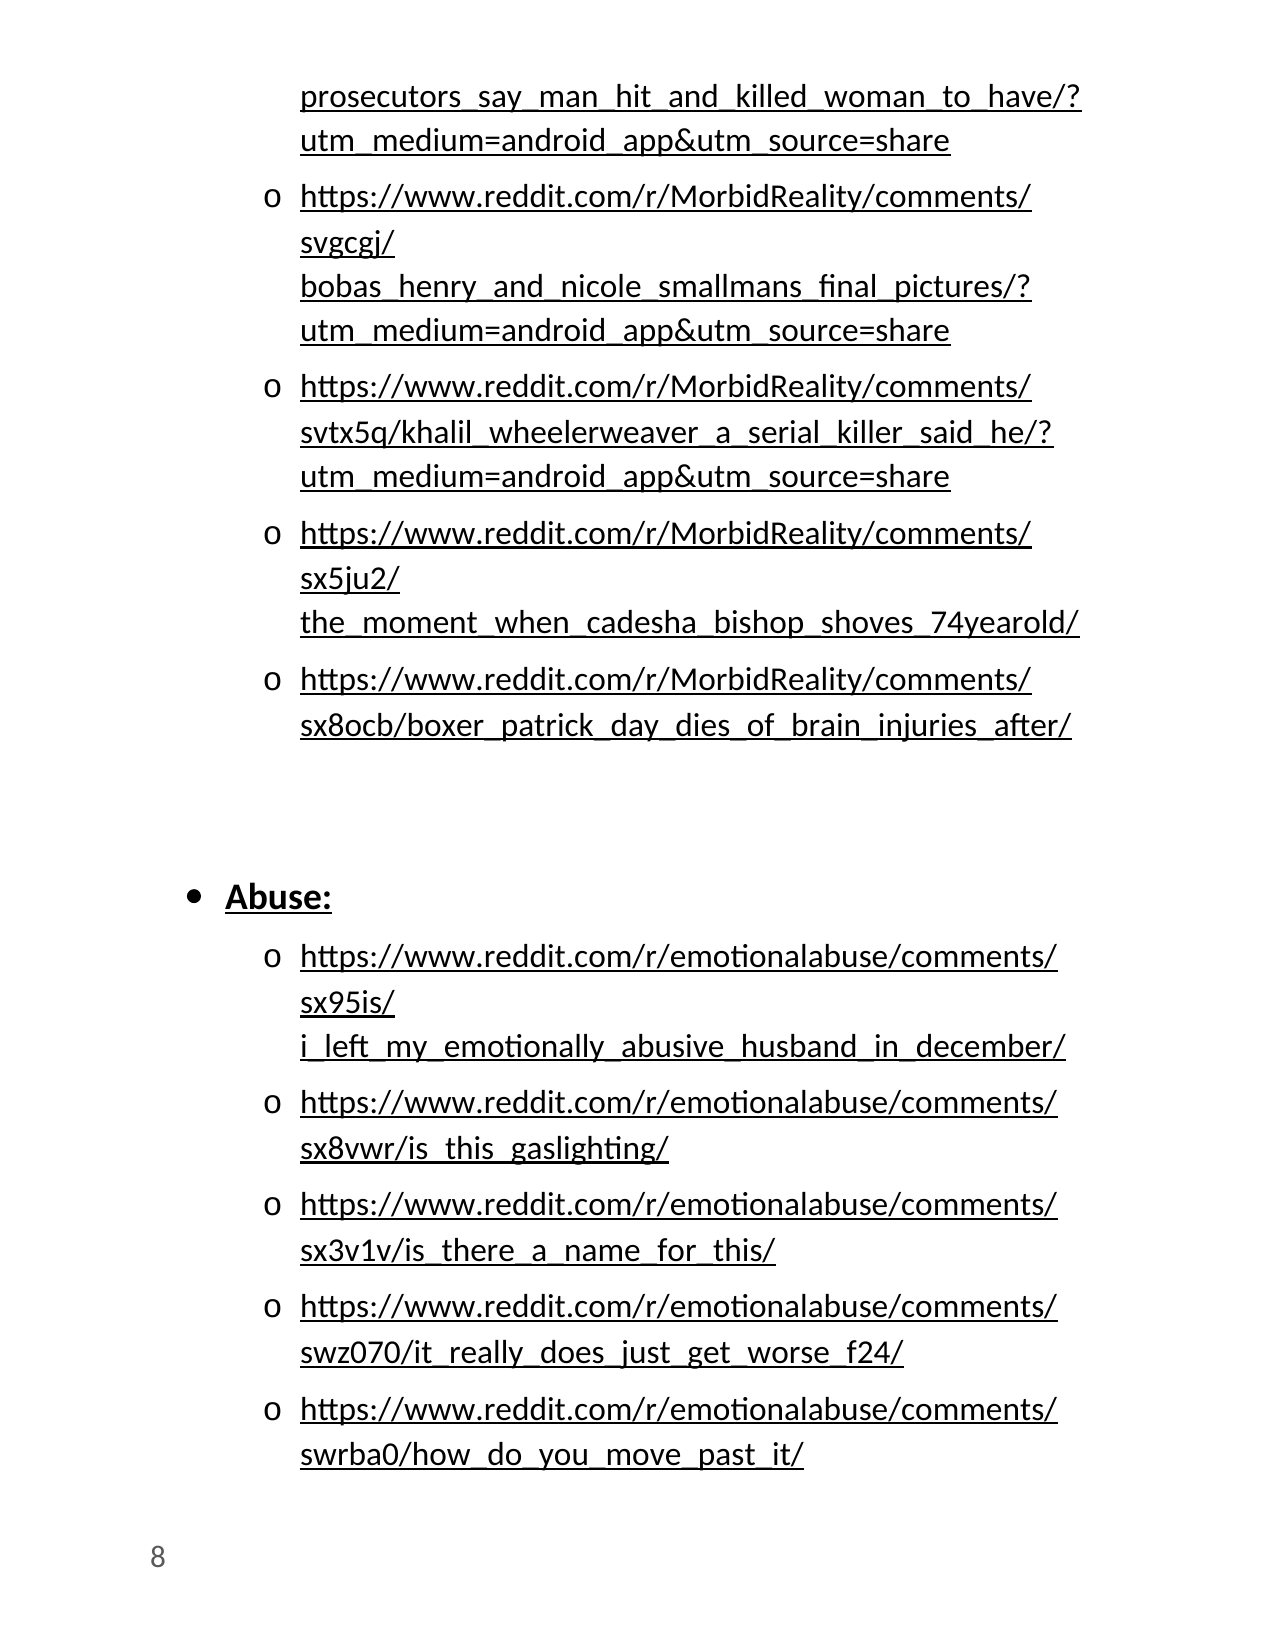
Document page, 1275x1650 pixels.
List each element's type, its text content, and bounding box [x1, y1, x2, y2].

list https://www.reddit.com/r/MorbidReality/comments/sx5ju2/the_moment_when_cadesha_bishop_shoves_74yearold/ [262, 512, 1125, 642]
list https://www.reddit.com/r/emotionalabuse/comments/swrba0/how_do_you_move_past_it/ [262, 1388, 1125, 1474]
list https://www.reddit.com/r/MorbidReality/comments/svgcgj/bobas_henry_and_nicole_smallmans_final_pictures/?utm_medium=android_app&utm_source=share [262, 175, 1125, 350]
list https://www.reddit.com/r/MorbidReality/comments/sx8ocb/boxer_patrick_day_dies_of_brain_injuries_after/ [262, 658, 1125, 744]
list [262, 75, 1125, 160]
list https://www.reddit.com/r/emotionalabuse/comments/sx95is/i_left_my_emotionally_abusive_husband_in_december/ [262, 935, 1125, 1065]
list https://www.reddit.com/r/emotionalabuse/comments/sx3v1v/is_there_a_name_for_this/ [262, 1183, 1125, 1270]
list https://www.reddit.com/r/emotionalabuse/comments/swz070/it_really_does_just_get_worse_f24/ [262, 1285, 1125, 1372]
list Abuse: [187, 873, 1125, 919]
list https://www.reddit.com/r/emotionalabuse/comments/sx8vwr/is_this_gaslighting/ [262, 1081, 1125, 1167]
list https://www.reddit.com/r/MorbidReality/comments/svtx5q/khalil_wheelerweaver_a_serial_killer_said_he/?utm_medium=android_app&utm_source=share [262, 366, 1125, 496]
